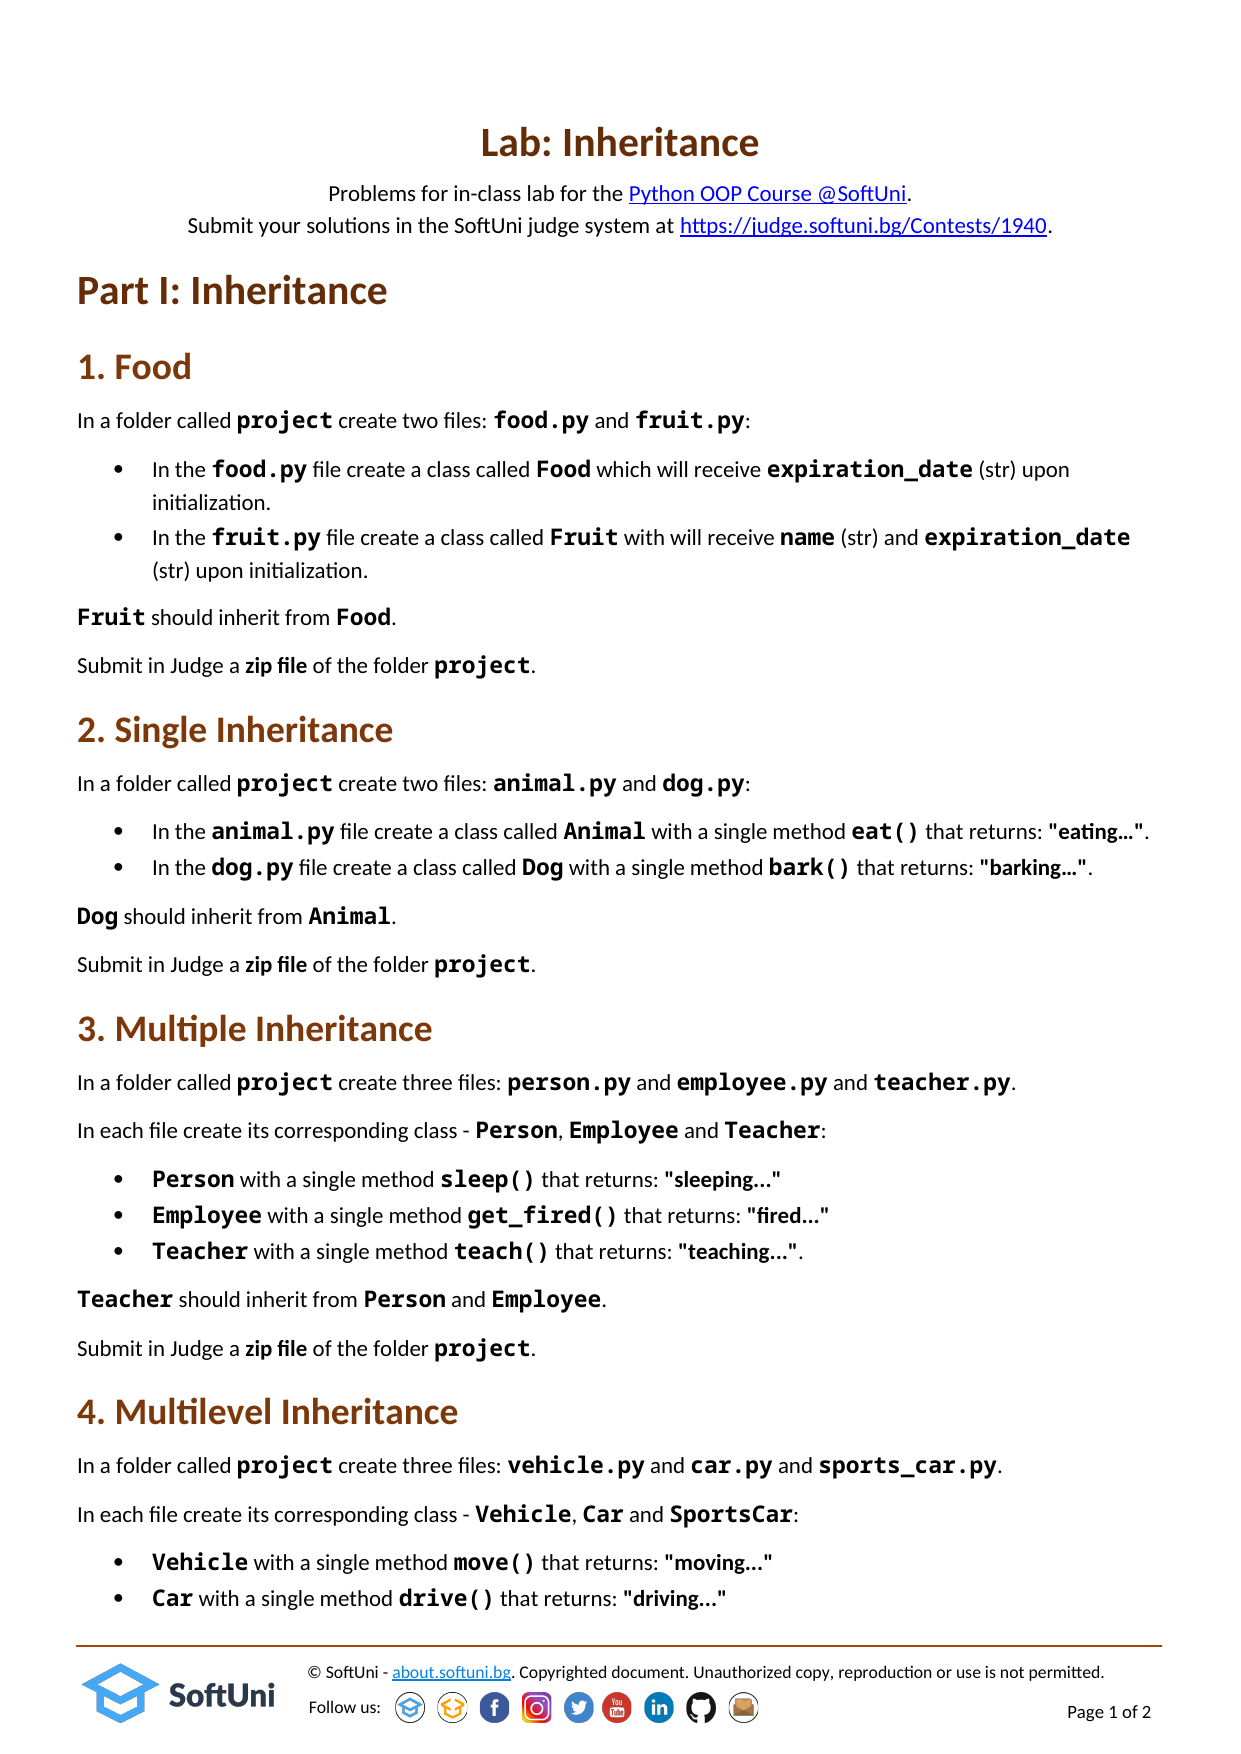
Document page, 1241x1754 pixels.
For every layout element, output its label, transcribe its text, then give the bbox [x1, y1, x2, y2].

picture [644, 1692, 653, 1701]
text Submit in Judge a zip file of the folder project. [77, 1331, 1163, 1363]
subtitle Multilevel Inheritance [77, 1388, 1163, 1434]
subtitle Multiple Inheritance [77, 1005, 1163, 1051]
picture [479, 1692, 510, 1723]
text In each file create its corresponding class - Person, Employee and Teacher: [77, 1114, 1163, 1146]
list In the fruit.py file create a class called Fruit with will receive name (str) and expiration_date (str) upon initialization. [114, 520, 1163, 584]
text In a folder called project create two files: animal.py and dog.py: [77, 767, 1163, 798]
list Person with a single method sleep() that returns: "sleeping..." [114, 1163, 1163, 1194]
text In a folder called project create three files: vehicle.py and car.py and sports_car.py. [77, 1449, 1163, 1481]
text Teacher should inherit from Person and Employee. [77, 1283, 1163, 1314]
picture [665, 1692, 674, 1701]
text In each file create its corresponding class - Vehicle, Car and SportsCar: [77, 1498, 1163, 1529]
subtitle Part I: Inheritance [77, 264, 1163, 315]
text Submit in Judge a zip file of the folder project. [77, 649, 1163, 680]
picture [395, 1692, 425, 1723]
picture [644, 1714, 653, 1723]
picture [75, 1658, 281, 1729]
list In the dog.py file create a class called Dog with a single method bark() that returns: "barking…". [114, 851, 1163, 882]
picture [658, 1705, 667, 1714]
subtitle Single Inheritance [77, 706, 1163, 752]
list In the food.py file create a class called Food which will receive expiration_date (str) upon initialization. [114, 453, 1163, 516]
picture [602, 1692, 632, 1723]
subtitle Food [77, 343, 1163, 389]
list Car with a single method drive() that returns: "driving..." [114, 1582, 1163, 1613]
subtitle Lab: Inheritance [77, 116, 1163, 167]
picture [437, 1692, 468, 1723]
picture [728, 1692, 759, 1723]
list Teacher with a single method teach() that returns: "teaching...". [114, 1234, 1163, 1266]
text In a folder called project create two files: food.py and fruit.py: [77, 404, 1163, 436]
picture [686, 1692, 716, 1723]
picture [522, 1692, 552, 1723]
picture [665, 1714, 674, 1723]
text In a folder called project create three files: person.py and employee.py and teacher.py. [77, 1066, 1163, 1097]
text Problems for in-class lab for the Python OOP Course @SoftUni. [77, 179, 1163, 207]
list In the animal.py file create a class called Animal with a single method eat() that returns: "eating…". [114, 815, 1163, 846]
list Employee with a single method get_fired() that returns: "fired..." [114, 1199, 1163, 1230]
text Submit your solutions in the SoftUni judge system at https://judge.softuni.bg/Contests/1940. [77, 211, 1163, 239]
text Dog should inherit from Animal. [77, 899, 1163, 931]
text Submit in Judge a zip file of the folder project. [77, 948, 1163, 979]
picture [564, 1692, 594, 1723]
list Vehicle with a single method move() that returns: "moving..." [114, 1546, 1163, 1577]
text Fruit should inherit from Food. [77, 601, 1163, 632]
